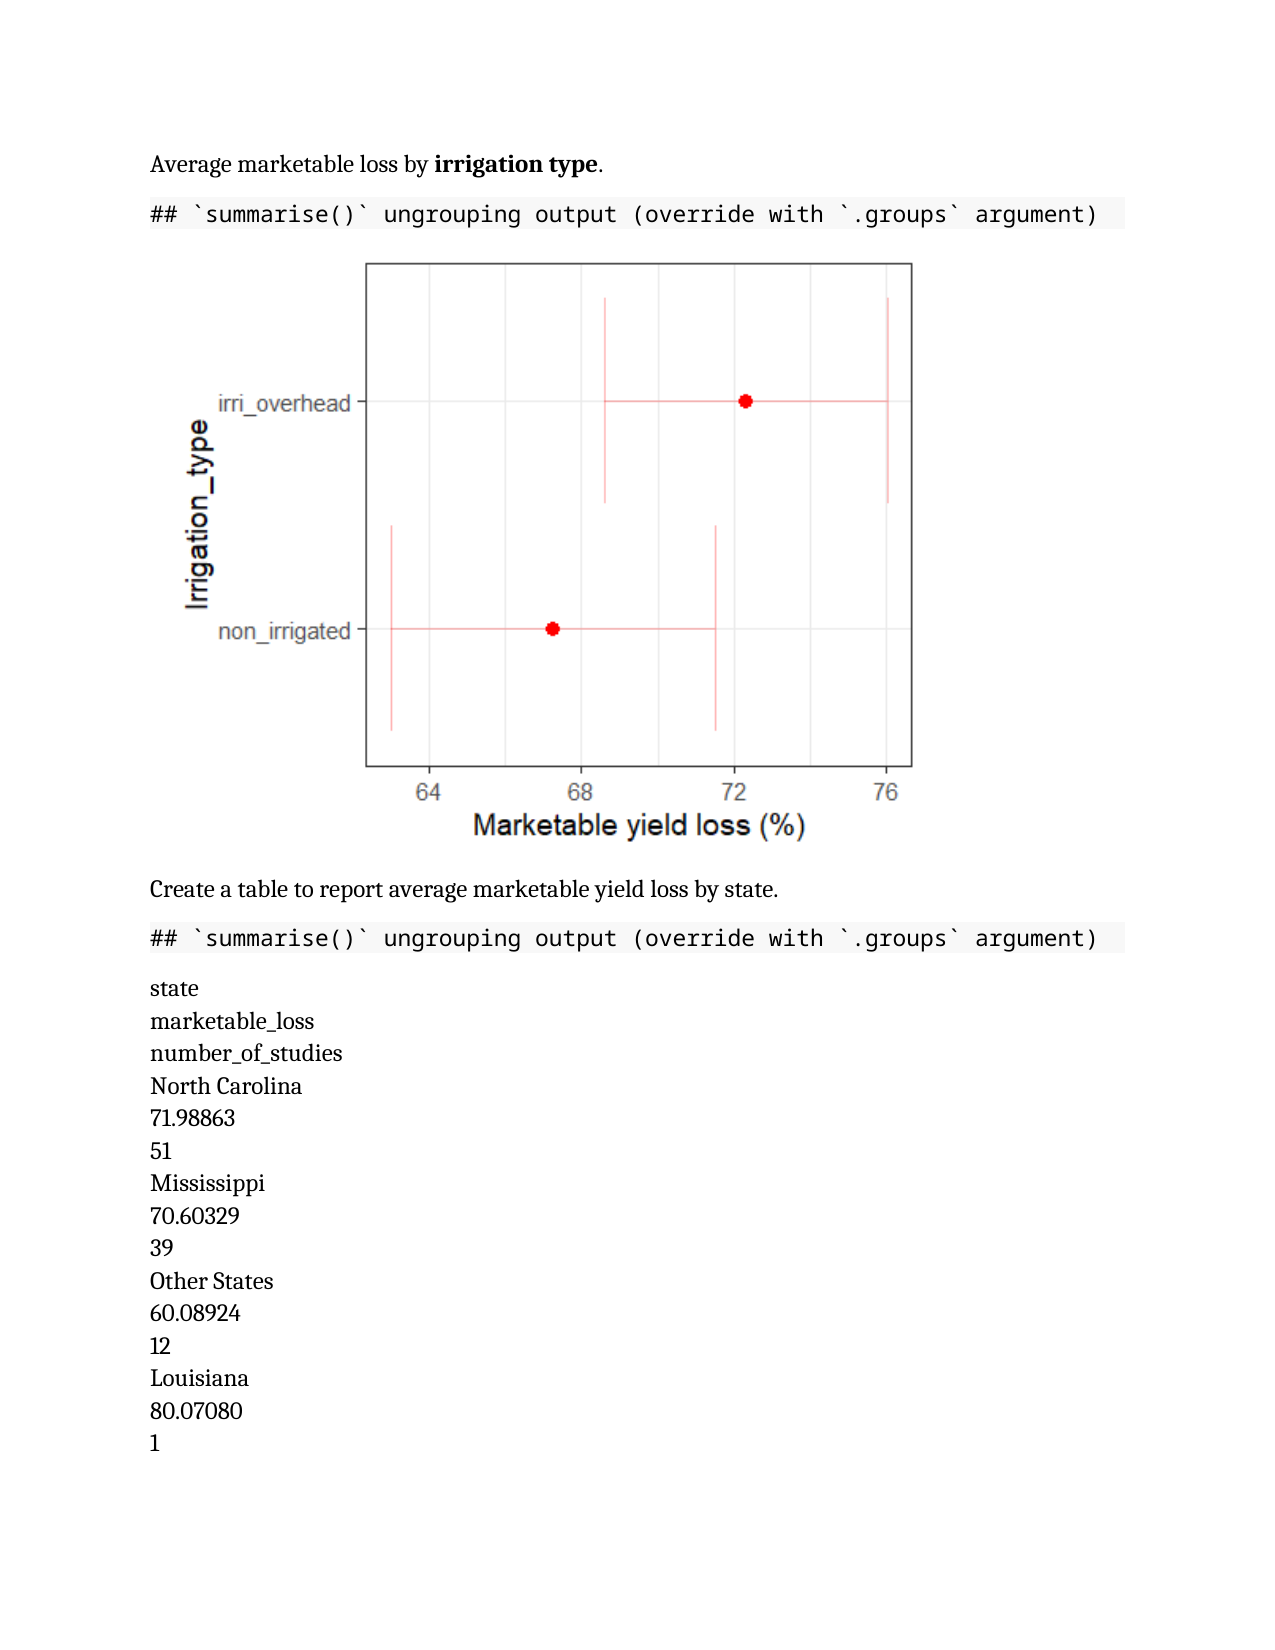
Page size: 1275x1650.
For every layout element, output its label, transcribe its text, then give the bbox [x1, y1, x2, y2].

text ## `summarise()` ungrouping output (override with `.groups` argument) [150, 922, 1125, 953]
text 51 [150, 1137, 1125, 1166]
text 12 [150, 1332, 1125, 1361]
text 39 [150, 1234, 1125, 1263]
text Average marketable loss by irrigation type. [150, 150, 1125, 179]
text Other States [150, 1267, 1125, 1296]
text number_of_studies [150, 1039, 1125, 1068]
picture [168, 249, 927, 856]
text Create a table to report average marketable yield loss by state. [150, 875, 1125, 903]
text North Carolina [150, 1072, 1125, 1101]
text 1 [150, 1429, 1125, 1458]
text Louisiana [150, 1364, 1125, 1393]
text 70.60329 [150, 1202, 1125, 1231]
text Mississippi [150, 1169, 1125, 1198]
text marketable_loss [150, 1007, 1125, 1036]
text ## `summarise()` ungrouping output (override with `.groups` argument) [150, 197, 1125, 229]
text 60.08924 [150, 1299, 1125, 1328]
text state [150, 974, 1125, 1003]
text 80.07080 [150, 1397, 1125, 1426]
text 71.98863 [150, 1104, 1125, 1133]
